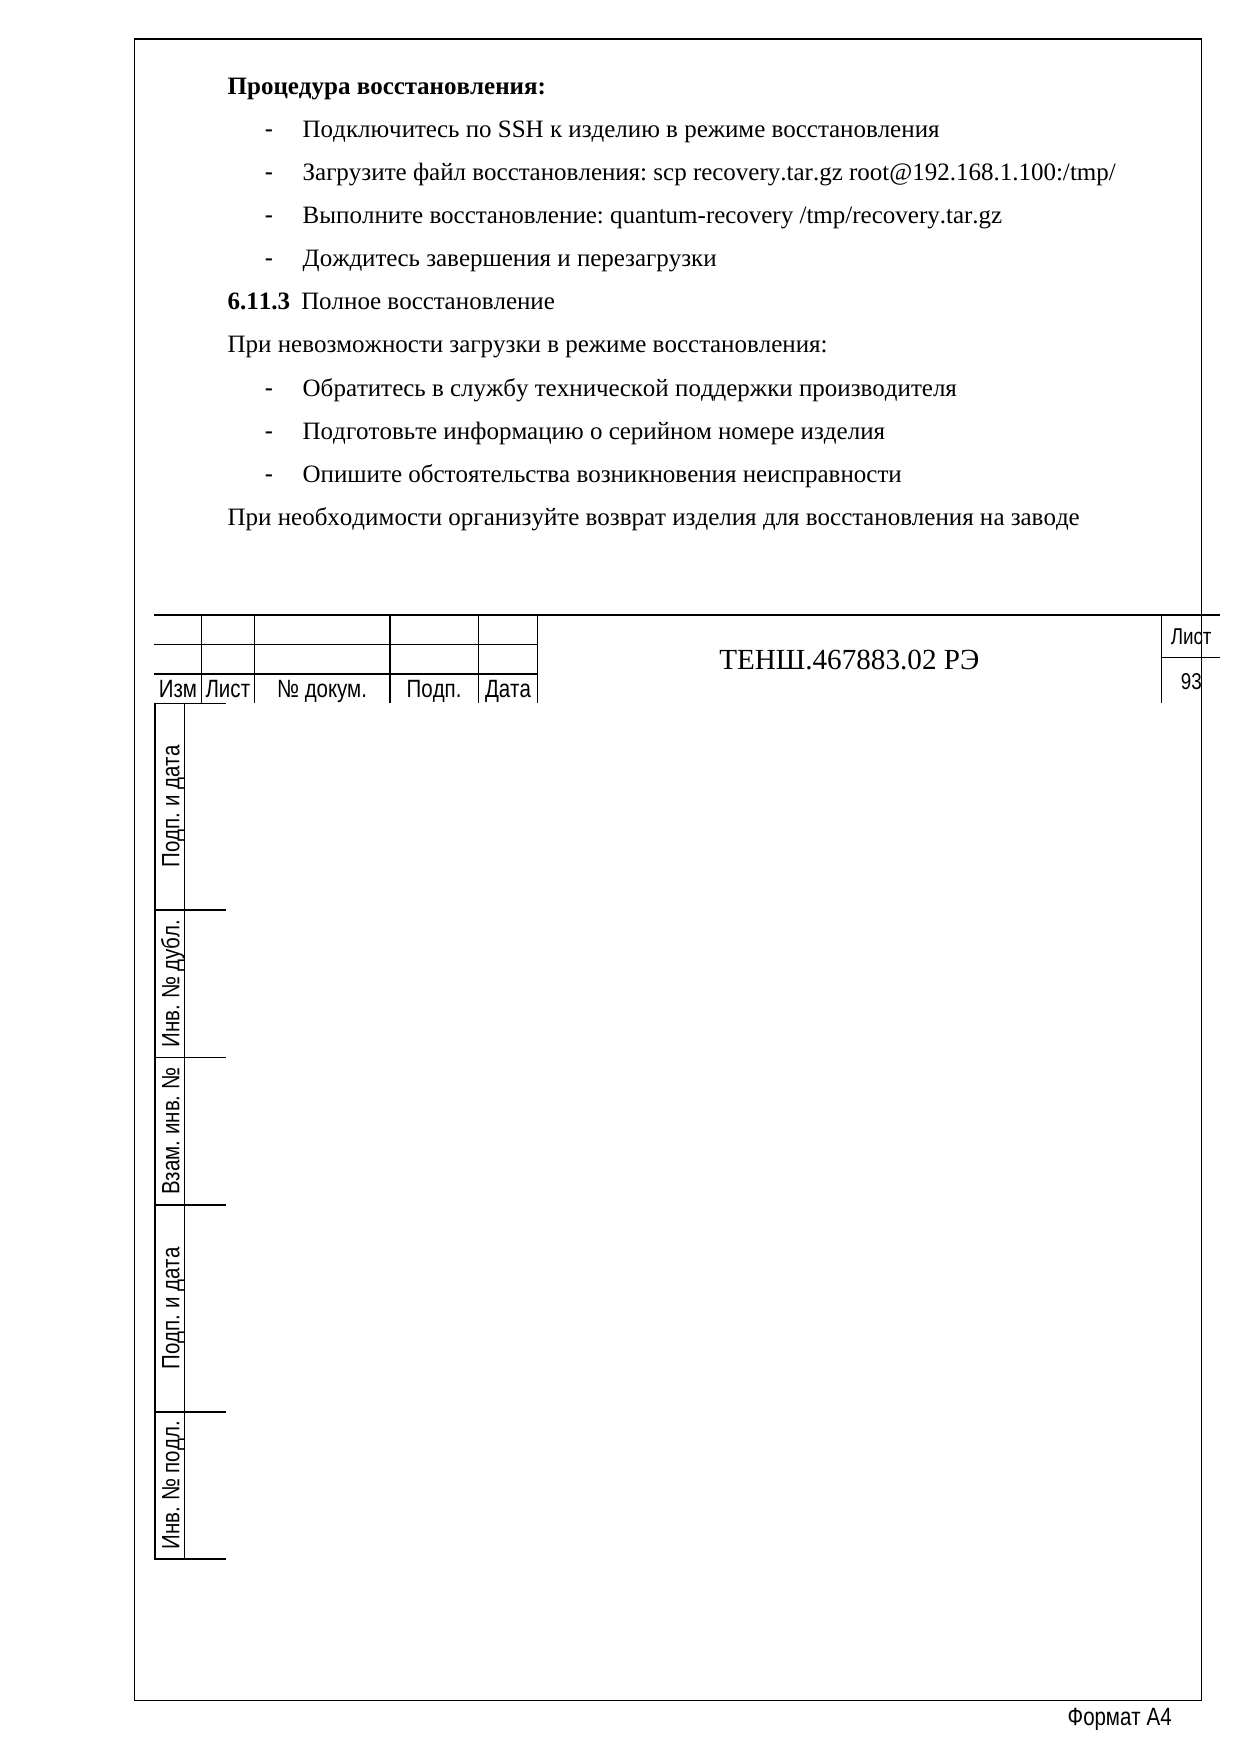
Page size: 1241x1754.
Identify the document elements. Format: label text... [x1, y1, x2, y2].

list Процедура восстановления: [153, 71, 1185, 99]
subtitle Полное восстановление [153, 286, 1185, 315]
list Подключитесь по SSH к изделию в режиме восстановления [265, 114, 1185, 143]
list Опишите обстоятельства возникновения неисправности [265, 459, 1185, 488]
list При необходимости организуйте возврат изделия для восстановления на заводе [153, 502, 1185, 531]
list Выполните восстановление: quantum-recovery /tmp/recovery.tar.gz [265, 200, 1185, 229]
list Подготовьте информацию о серийном номере изделия [265, 416, 1185, 444]
list При невозможности загрузки в режиме восстановления: [153, 329, 1185, 358]
list Обратитесь в службу технической поддержки производителя [265, 373, 1185, 401]
list Дождитесь завершения и перезагрузки [265, 243, 1185, 272]
list Загрузите файл восстановления: scp recovery.tar.gz root@192.168.1.100:/tmp/ [265, 157, 1185, 186]
